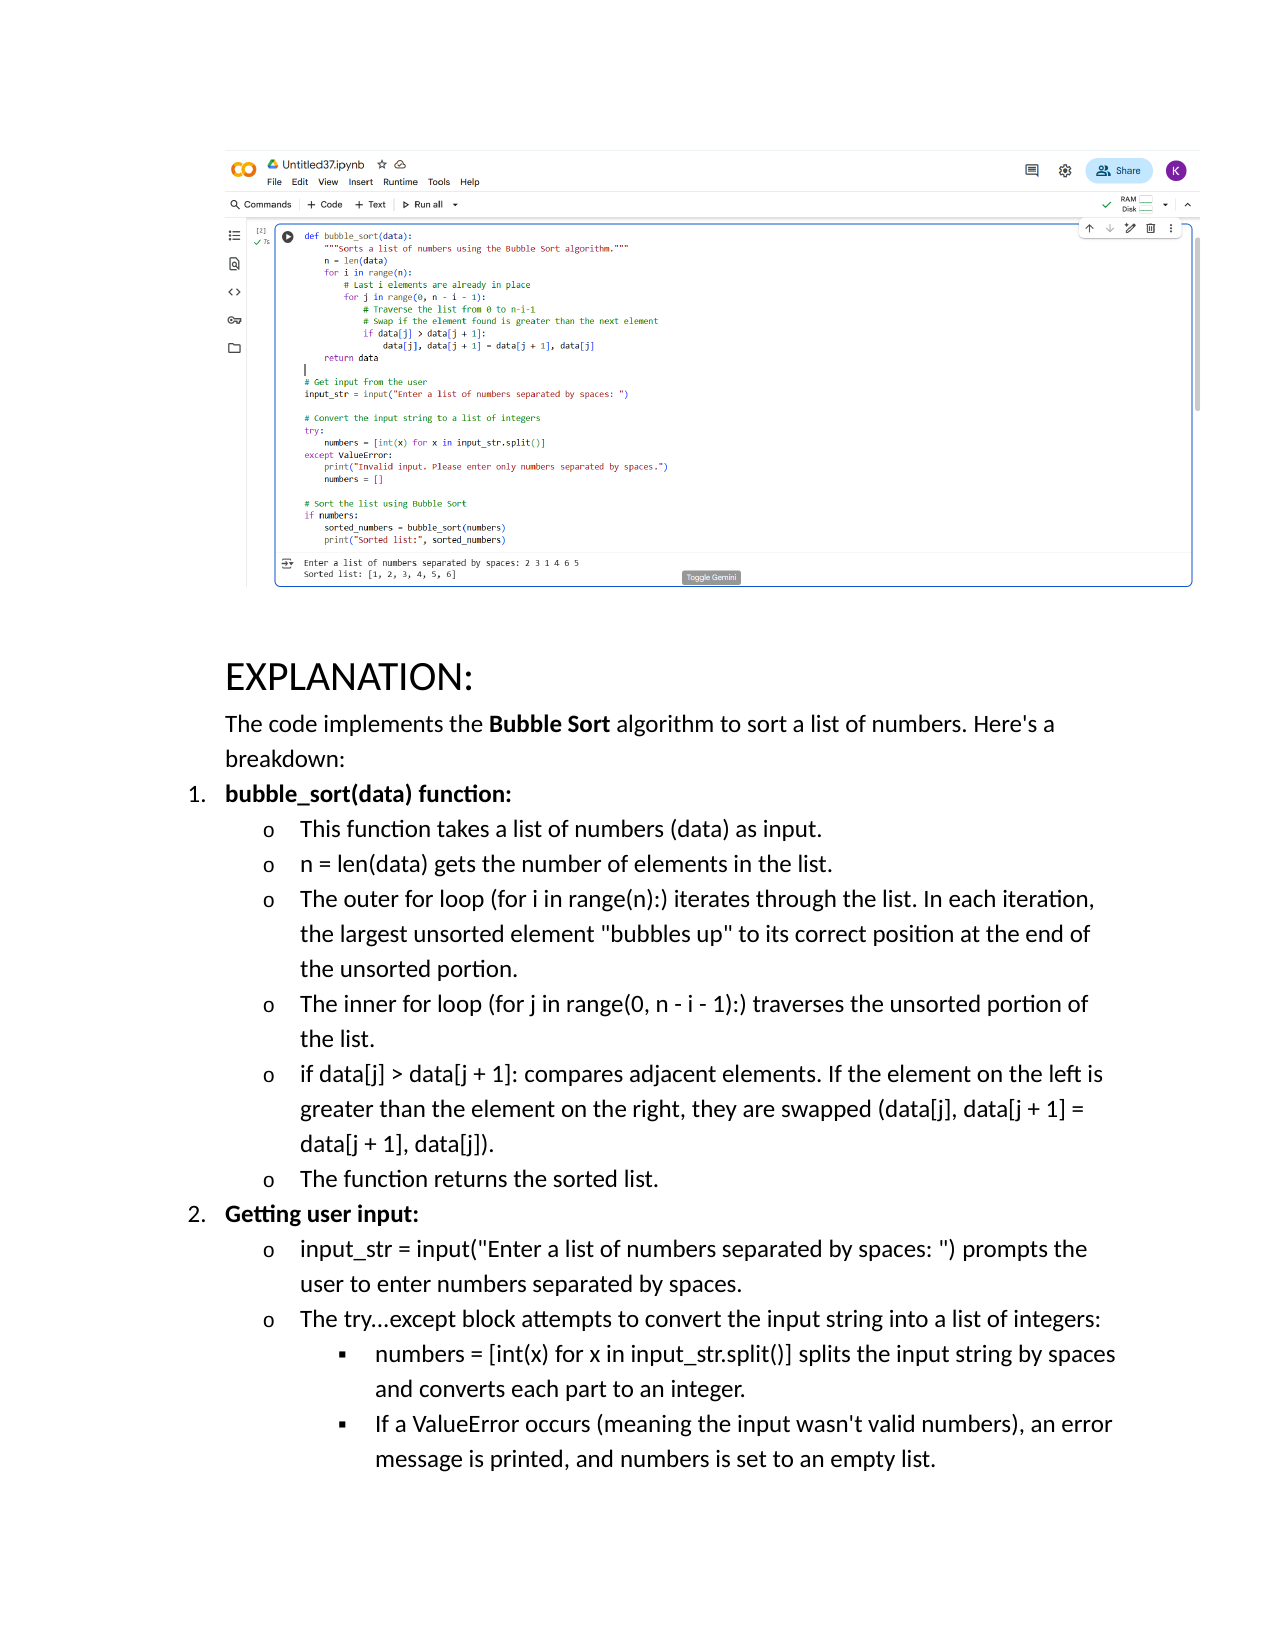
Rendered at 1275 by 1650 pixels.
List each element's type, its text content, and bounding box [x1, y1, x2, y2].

picture [225, 150, 1200, 587]
list n = len(data) gets the number of elements in the list. [262, 848, 1125, 879]
list This function takes a list of numbers (data) as input. [262, 813, 1125, 844]
list The code implements the Bubble Sort algorithm to sort a list of numbers. Here's a breakdown: [225, 708, 1125, 774]
list numbers = [int(x) for x in input_str.split()] splits the input string by spaces and converts each part to an integer. [337, 1338, 1125, 1404]
list The try...except block attempts to convert the input string into a list of integers: [262, 1303, 1125, 1334]
list The function returns the sorted list. [262, 1163, 1125, 1194]
list if data[j] > data[j + 1]: compares adjacent elements. If the element on the left is greater than the element on the right, they are swapped (data[j], data[j + 1] = data[j + 1], data[j]). [262, 1058, 1125, 1159]
list If a ValueError occurs (meaning the input wasn't valid numbers), an error message is printed, and numbers is set to an empty list. [337, 1408, 1125, 1474]
list Getting user input: [187, 1198, 1125, 1229]
list input_str = input("Enter a list of numbers separated by spaces: ") prompts the user to enter numbers separated by spaces. [262, 1233, 1125, 1299]
list The inner for loop (for j in range(0, n - i - 1):) traverses the unsorted portion of the list. [262, 988, 1125, 1054]
list The outer for loop (for i in range(n):) iterates through the list. In each iteration, the largest unsorted element "bubbles up" to its correct position at the end of the unsorted portion. [262, 883, 1125, 984]
list EXPLANATION: [225, 650, 1125, 701]
list bubble_sort(data) function: [187, 778, 1125, 809]
